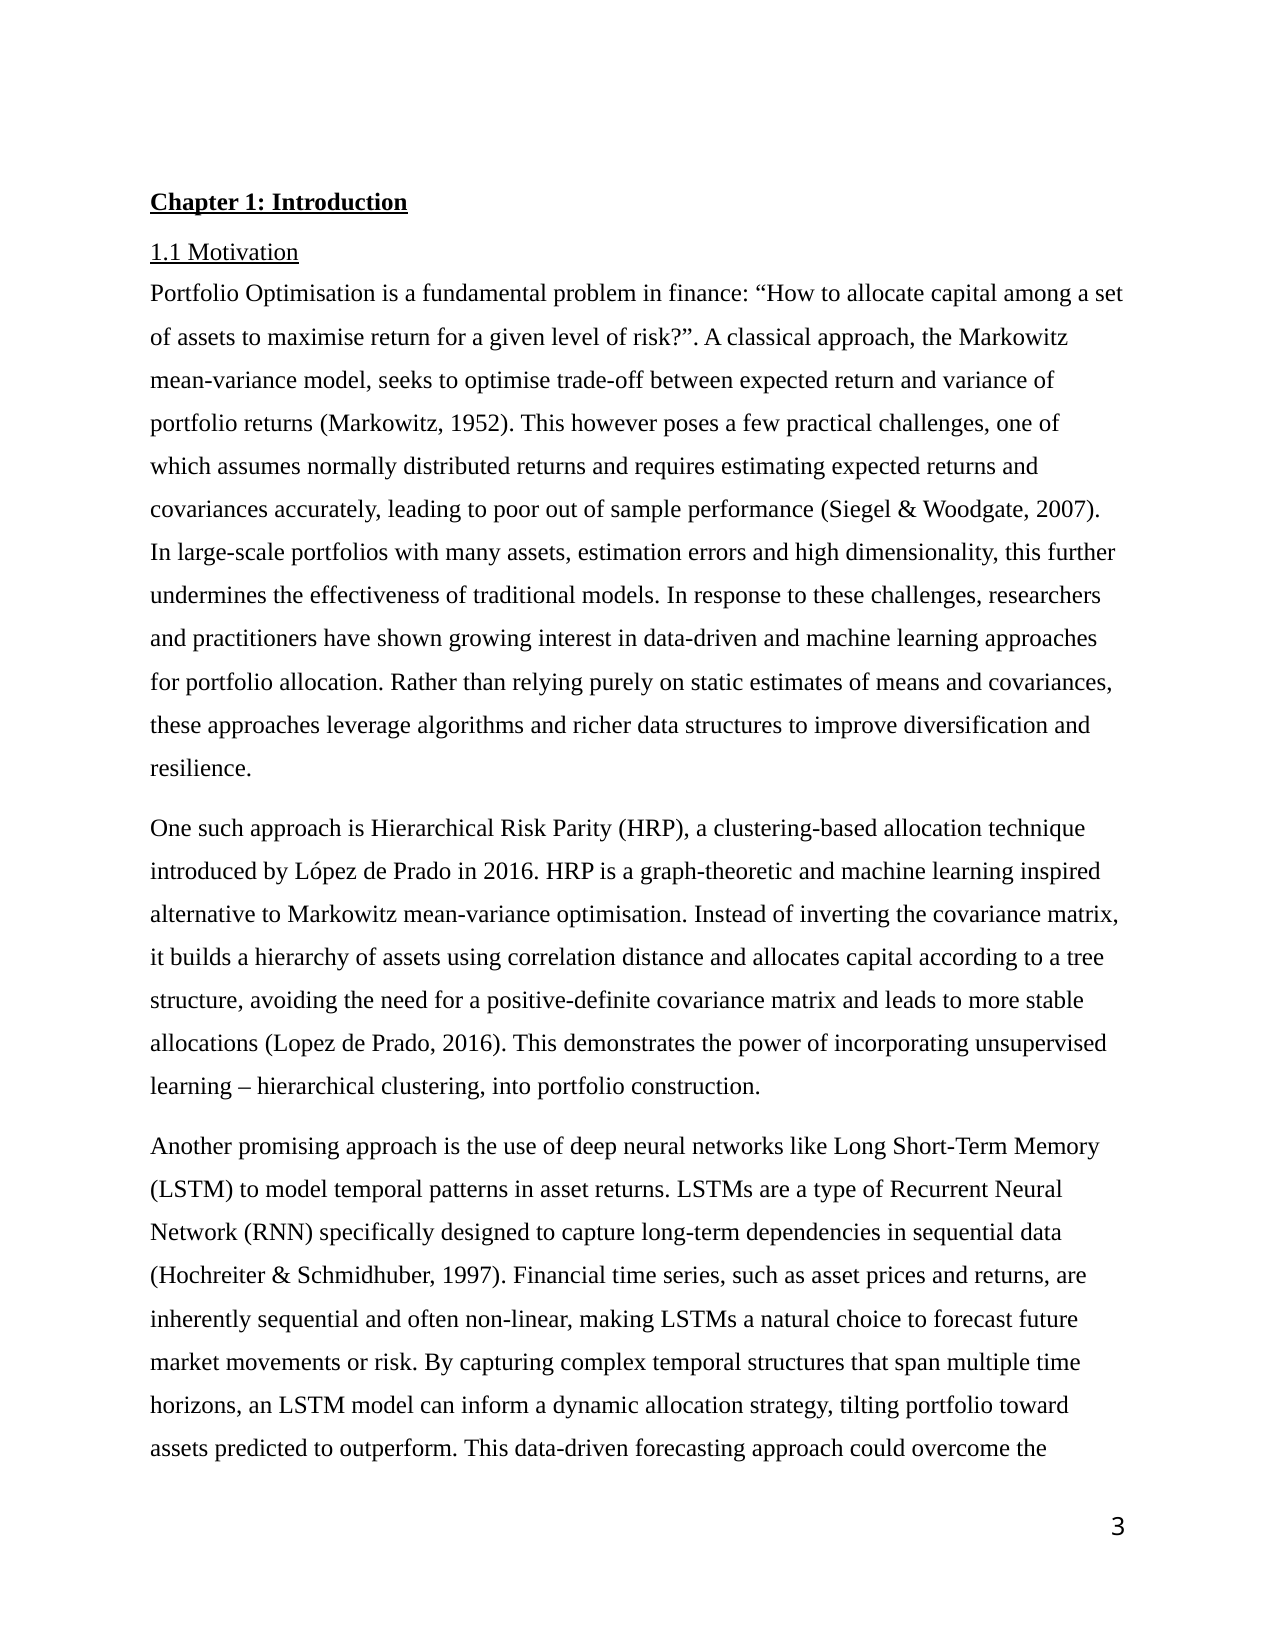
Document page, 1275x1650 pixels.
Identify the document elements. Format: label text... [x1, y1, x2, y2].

subtitle Chapter 1: Introduction [150, 187, 1125, 216]
text Portfolio Optimisation is a fundamental problem in finance: “How to allocate capital among a set of assets to maximise return for a given level of risk?”. A classical approach, the Markowitz mean-variance model, seeks to optimise trade-off between expected return and variance of portfolio returns (Markowitz, 1952). This however poses a few practical challenges, one of which assumes normally distributed returns and requires estimating expected returns and covariances accurately, leading to poor out of sample performance (Siegel & Woodgate, 2007). In large-scale portfolios with many assets, estimation errors and high dimensionality, this further undermines the effectiveness of traditional models. In response to these challenges, researchers and practitioners have shown growing interest in data-driven and machine learning approaches for portfolio allocation. Rather than relying purely on static estimates of means and covariances, these approaches leverage algorithms and richer data structures to improve diversification and resilience. [150, 278, 1125, 782]
subtitle 1.1 Motivation [150, 237, 1125, 266]
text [150, 1131, 1125, 1462]
text One such approach is Hierarchical Risk Parity (HRP), a clustering-based allocation technique introduced by López de Prado in 2016. HRP is a graph-theoretic and machine learning inspired alternative to Markowitz mean-variance optimisation. Instead of inverting the covariance matrix, it builds a hierarchy of assets using correlation distance and allocates capital according to a tree structure, avoiding the need for a positive-definite covariance matrix and leads to more stable allocations (Lopez de Prado, 2016). This demonstrates the power of incorporating unsupervised learning – hierarchical clustering, into portfolio construction. [150, 813, 1125, 1100]
